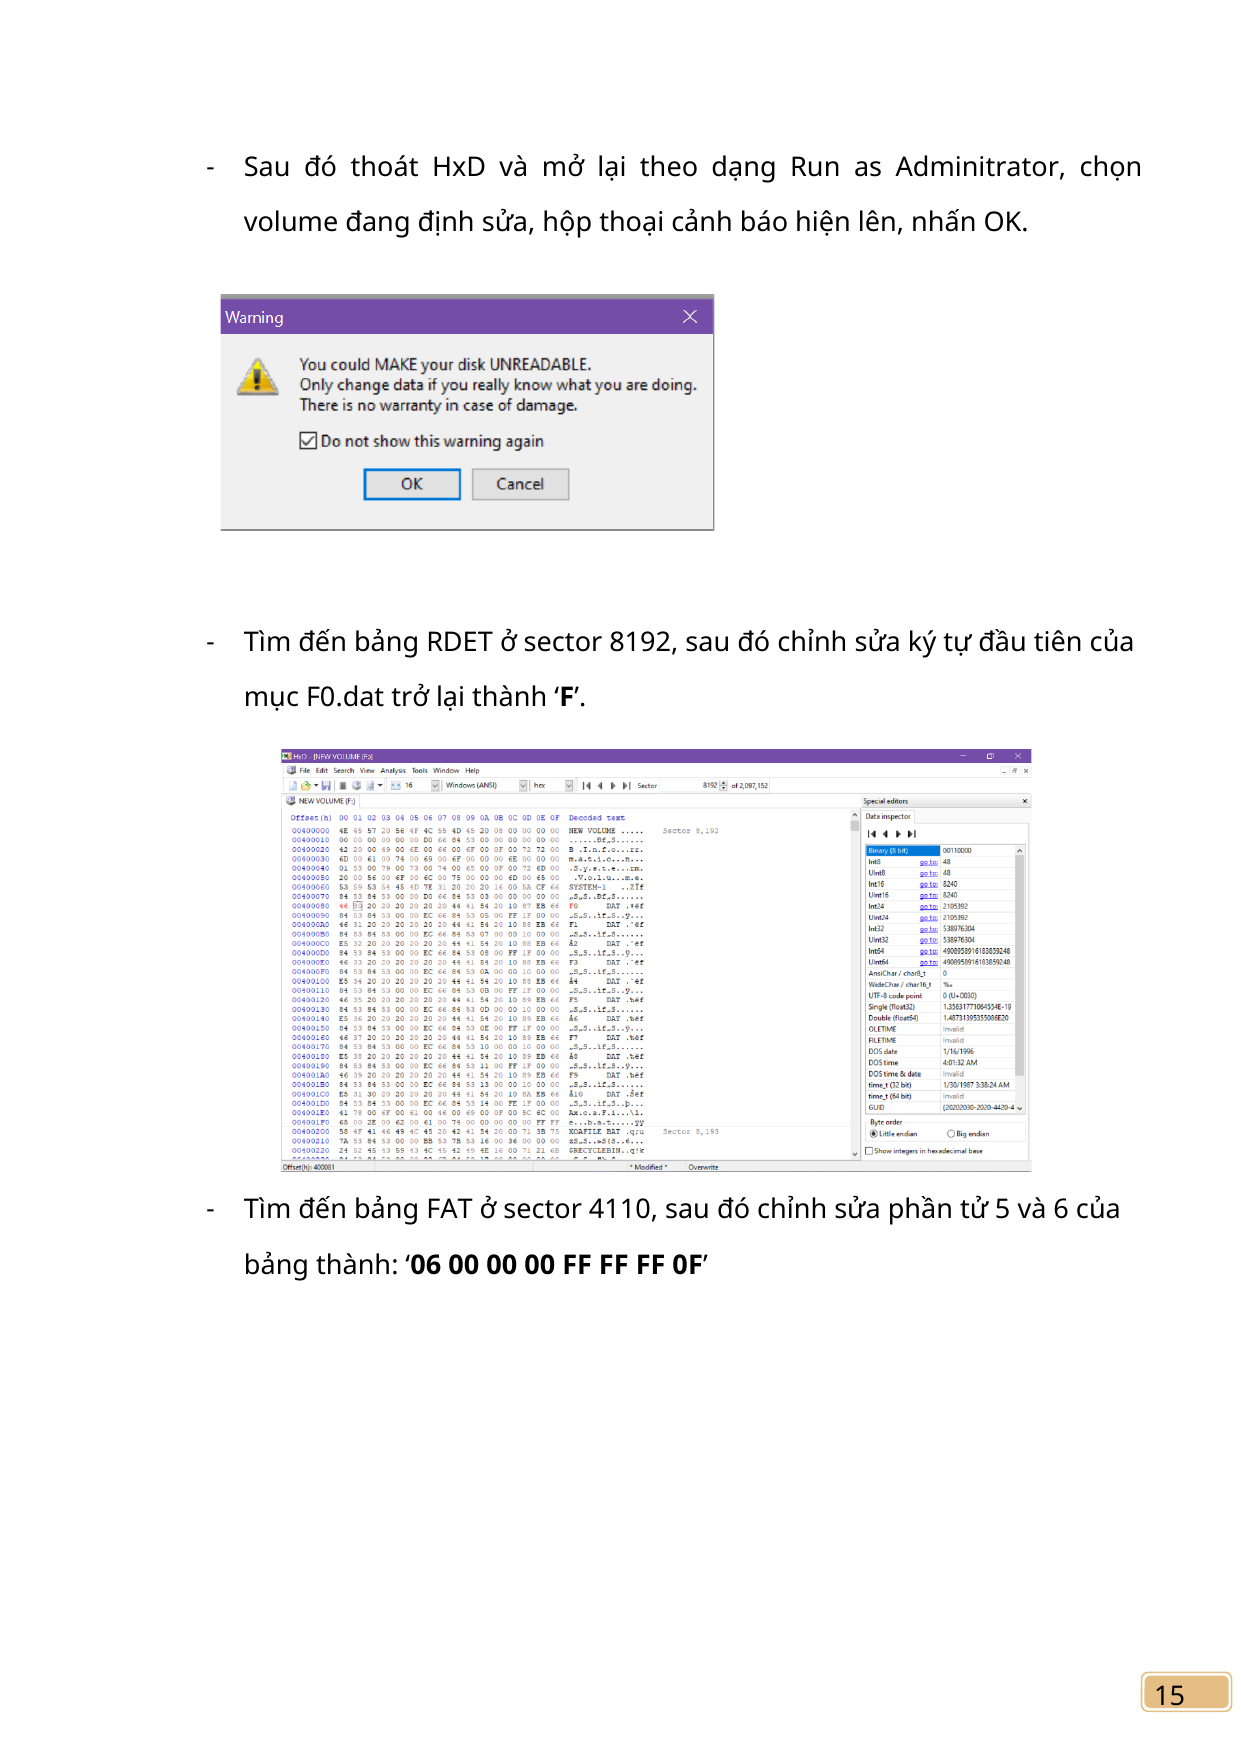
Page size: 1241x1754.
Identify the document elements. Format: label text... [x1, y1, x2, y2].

list Tìm đến bảng RDET ở sector 8192, sau đó chỉnh sửa ký tự đầu tiên của mục F0.dat trở lại thành ‘F’. [206, 622, 1144, 714]
list Tìm đến bảng FAT ở sector 4110, sau đó chỉnh sửa phần tử 5 và 6 của bảng thành: ‘06 00 00 00 FF FF FF 0F’ [206, 1190, 1144, 1282]
picture [281, 749, 1032, 1172]
list Sau đó thoát HxD và mở lại theo dạng Run as Adminitrator, chọn volume đang định sửa, hộp thoại cảnh báo hiện lên, nhấn OK. [206, 147, 1144, 240]
picture [220, 294, 715, 531]
